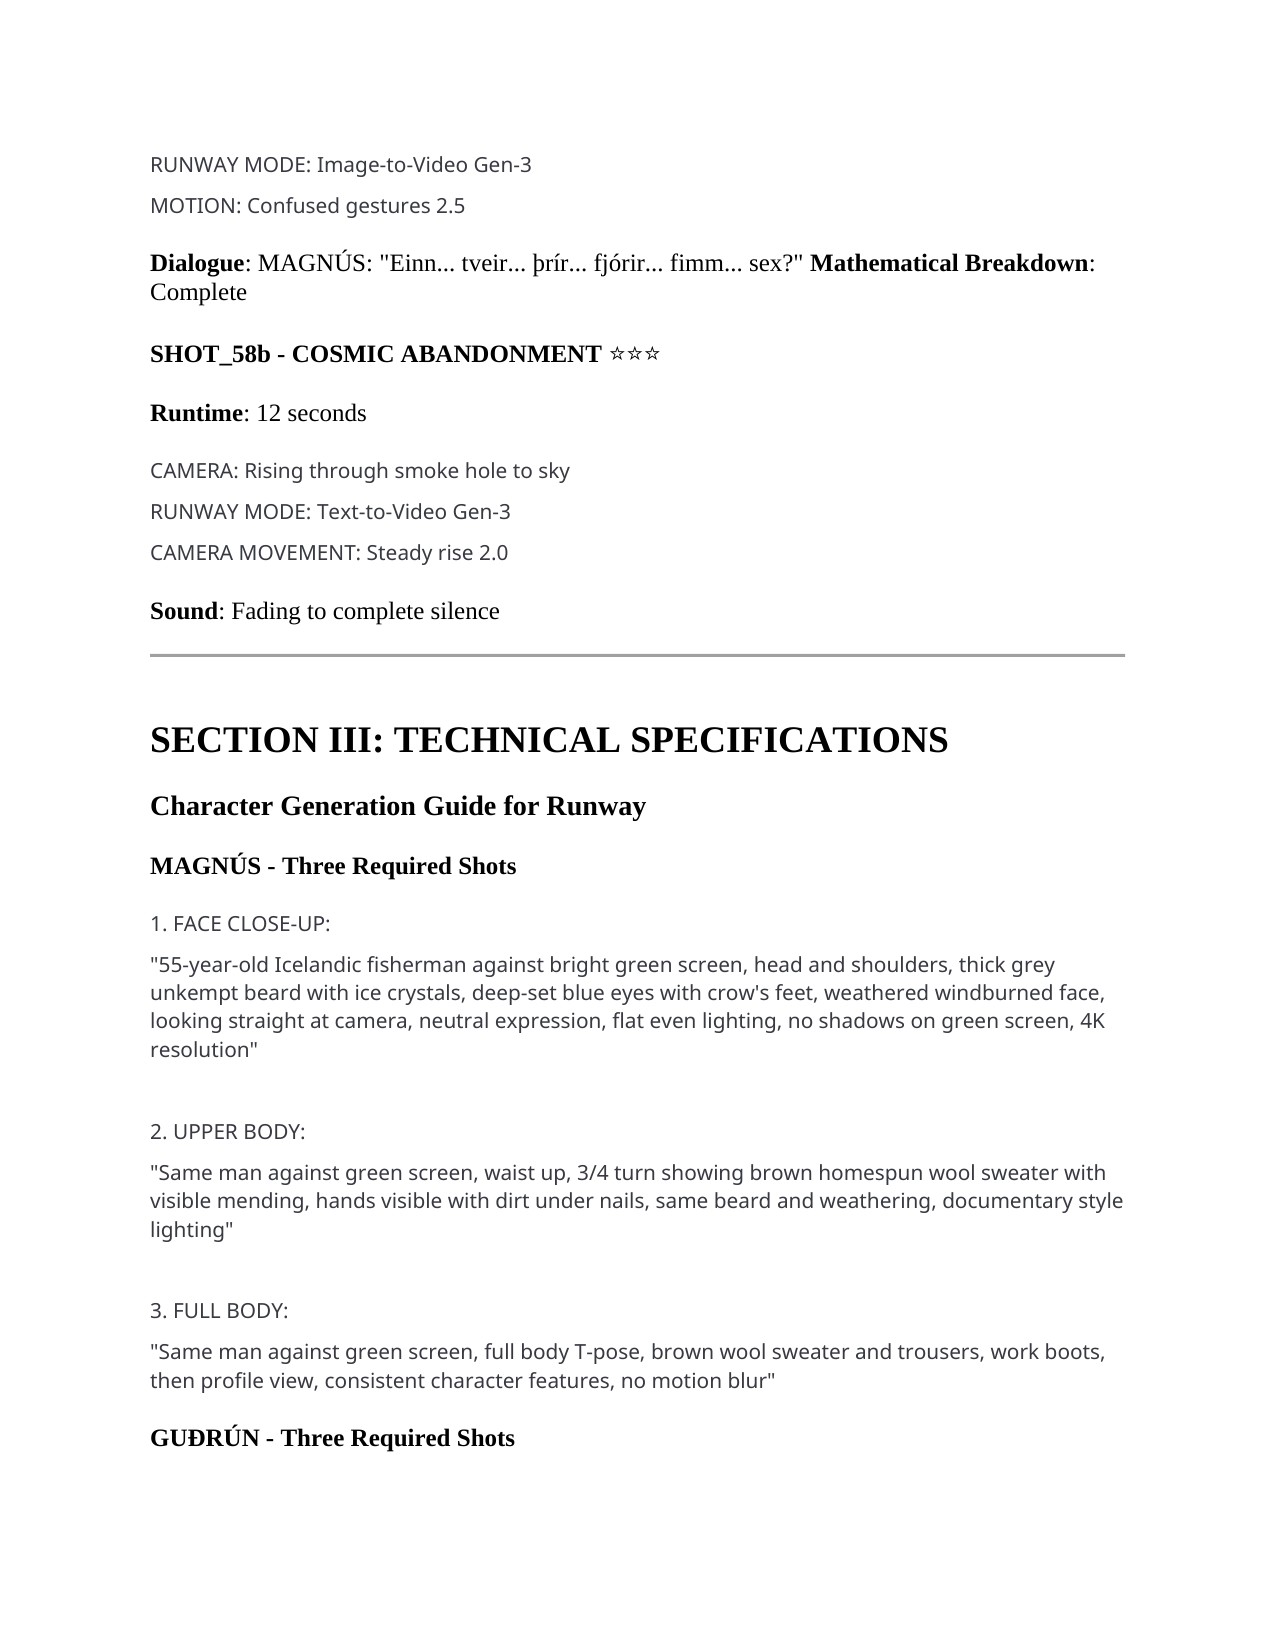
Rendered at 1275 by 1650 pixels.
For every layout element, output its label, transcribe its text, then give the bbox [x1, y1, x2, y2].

text RUNWAY MODE: Image-to-Video Gen-3 [150, 150, 1125, 178]
text CAMERA: Rising through smoke hole to sky [150, 456, 1125, 485]
text "Same man against green screen, full body T-pose, brown wool sweater and trousers, work boots, then profile view, consistent character features, no motion blur" [150, 1337, 1125, 1394]
text "Same man against green screen, waist up, 3/4 turn showing brown homespun wool sweater with visible mending, hands visible with dirt under nails, same beard and weathering, documentary style lighting" [150, 1158, 1125, 1243]
text Character Generation Guide for Runway [150, 789, 1125, 822]
text MAGNÚS - Three Required Shots [150, 851, 1125, 879]
text "55-year-old Icelandic fisherman against bright green screen, head and shoulders, thick grey unkempt beard with ice crystals, deep-set blue eyes with crow's feet, weathered windburned face, looking straight at camera, neutral expression, flat even lighting, no shadows on green screen, 4K resolution" [150, 950, 1125, 1063]
text Runtime: 12 seconds [150, 398, 1125, 427]
text SHOT_58b - COSMIC ABANDONMENT ⭐⭐⭐ [150, 335, 1125, 369]
text 1. FACE CLOSE-UP: [150, 909, 1125, 937]
text SECTION III: TECHNICAL SPECIFICATIONS [150, 717, 1125, 760]
text Dialogue: MAGNÚS: "Einn... tveir... þrír... fjórir... fimm... sex?" Mathematical Breakdown: Complete [150, 248, 1125, 306]
text MOTION: Confused gestures 2.5 [150, 191, 1125, 219]
text 2. UPPER BODY: [150, 1117, 1125, 1145]
text Sound: Fading to complete silence [150, 596, 1125, 624]
text RUNWAY MODE: Text-to-Video Gen-3 [150, 497, 1125, 526]
text GUÐRÚN - Three Required Shots [150, 1423, 1125, 1452]
text 3. FULL BODY: [150, 1297, 1125, 1325]
text CAMERA MOVEMENT: Steady rise 2.0 [150, 538, 1125, 567]
